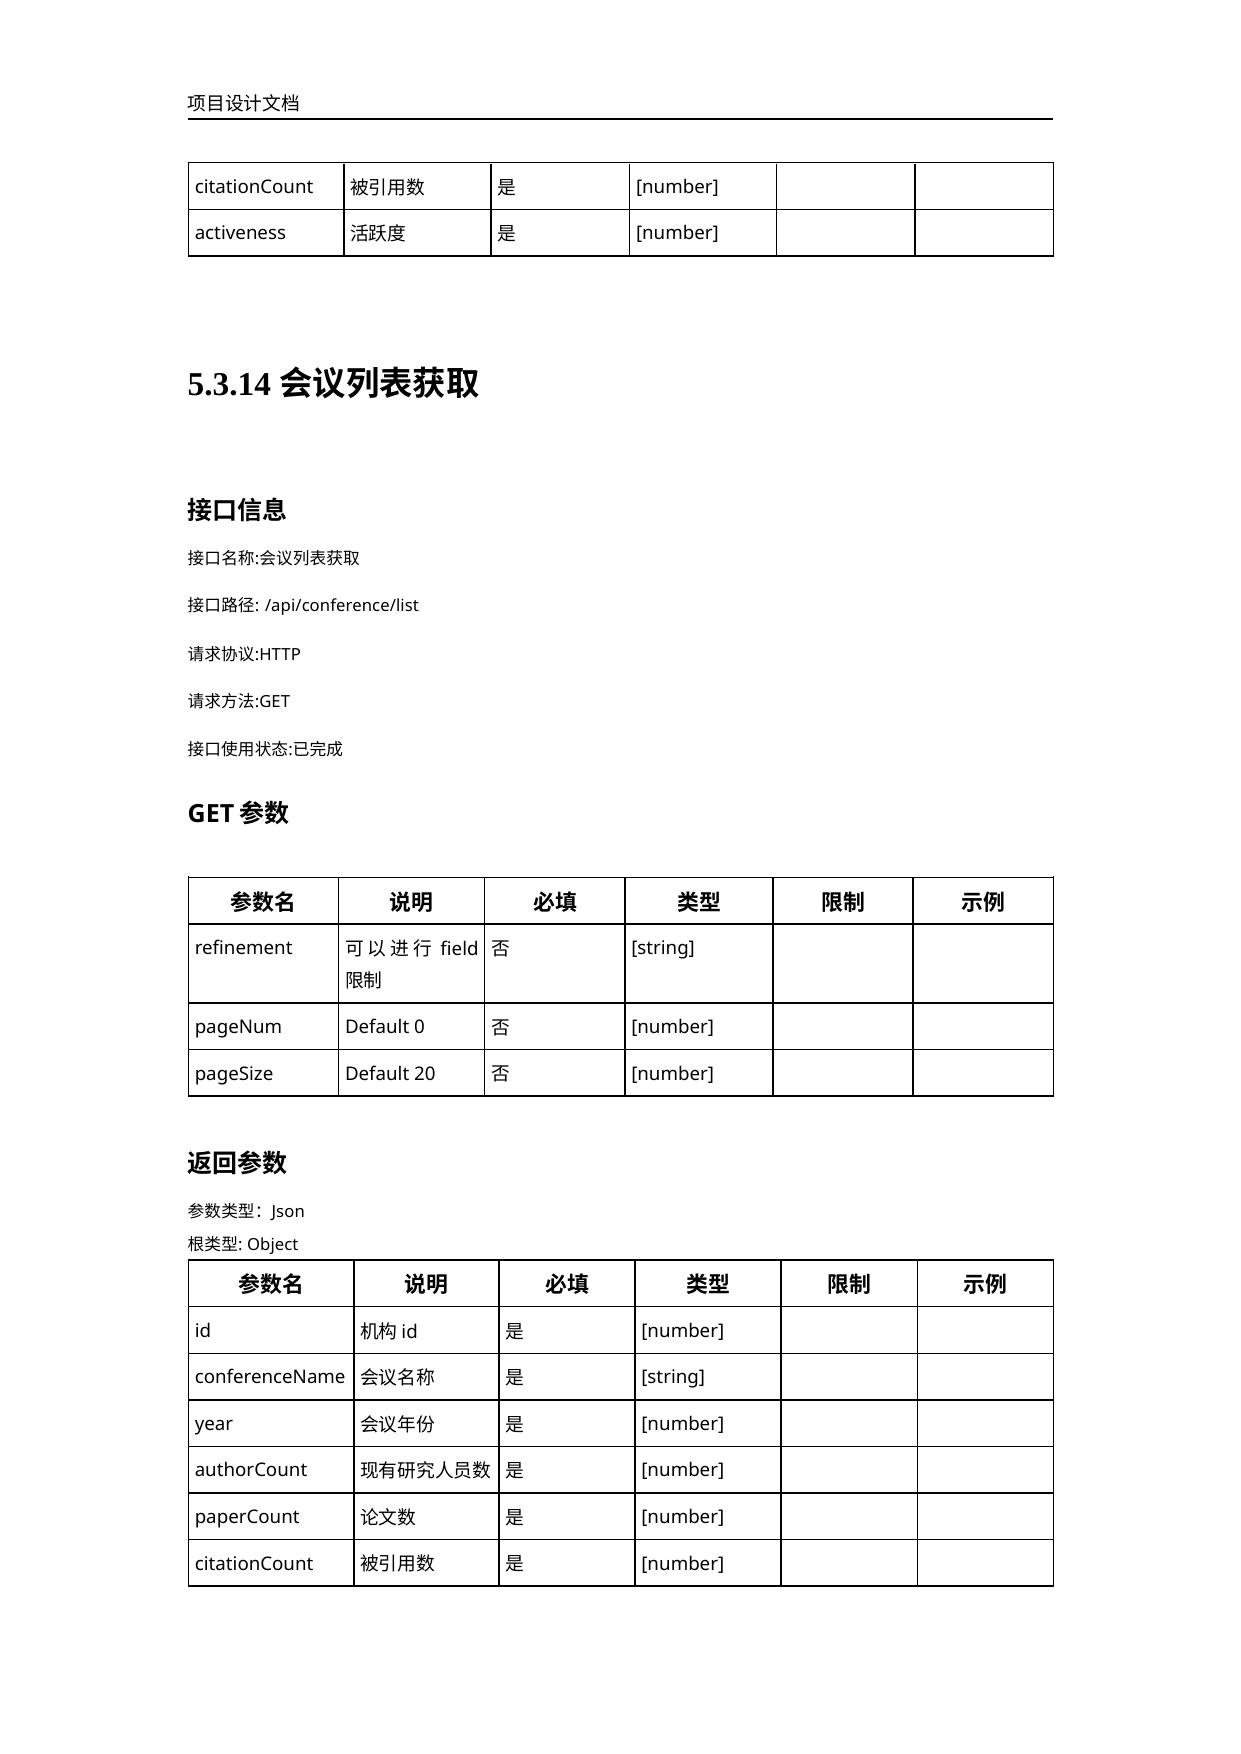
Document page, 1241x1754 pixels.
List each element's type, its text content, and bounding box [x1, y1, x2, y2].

table_cell [916, 210, 1053, 255]
table_cell [918, 1540, 1053, 1585]
table_header 示例 [918, 1261, 1053, 1306]
table_cell [774, 1050, 912, 1095]
text 接口名称:会议列表获取 [187, 541, 1053, 573]
table_cell 否 [485, 925, 624, 1002]
table_cell 被引用数 [355, 1540, 498, 1585]
table_cell [918, 1307, 1053, 1352]
table_cell [774, 925, 912, 1002]
table_cell 机构id [355, 1307, 498, 1352]
table_header 限制 [782, 1261, 917, 1306]
text 接口信息 [187, 476, 1053, 541]
table_cell [number] [630, 163, 776, 208]
table_cell 是 [500, 1540, 634, 1585]
table_header 限制 [774, 878, 912, 923]
table_header 示例 [914, 878, 1053, 923]
table_cell year [189, 1401, 353, 1446]
table_cell 是 [500, 1447, 634, 1492]
table_cell 论文数 [355, 1494, 498, 1539]
table_cell [string] [626, 925, 772, 1002]
table_cell [918, 1447, 1053, 1492]
table_cell 会议年份 [355, 1401, 498, 1446]
table_cell [number] [626, 1050, 772, 1095]
text 参数类型：Json [187, 1194, 1053, 1227]
table_cell 会议名称 [355, 1354, 498, 1399]
table_cell [number] [636, 1401, 780, 1446]
table_cell refinement [189, 925, 338, 1002]
table_cell 是 [500, 1307, 634, 1352]
table_cell [782, 1354, 917, 1399]
table_header 类型 [636, 1261, 780, 1306]
table_cell Default 0 [339, 1004, 484, 1049]
table_cell [number] [636, 1307, 780, 1352]
table_cell 是 [492, 210, 629, 255]
table_cell 是 [492, 163, 629, 208]
table_header 参数名 [189, 1261, 353, 1306]
table_cell [782, 1447, 917, 1492]
table_cell [number] [626, 1004, 772, 1049]
table_cell [number] [636, 1447, 780, 1492]
table_cell citationCount [189, 1540, 353, 1585]
table_cell 现有研究人员数 [355, 1447, 498, 1492]
text GET参数 [187, 779, 1053, 844]
table_cell 是 [500, 1401, 634, 1446]
table_cell [914, 925, 1053, 1002]
text 请求方法:GET [187, 684, 1053, 716]
table_cell [914, 1050, 1053, 1095]
text 返回参数 [187, 1129, 1053, 1194]
table_cell 被引用数 [345, 163, 491, 208]
table_cell citationCount [189, 163, 344, 208]
table_header 说明 [339, 878, 484, 923]
table_cell pageSize [189, 1050, 338, 1095]
table_cell [782, 1494, 917, 1539]
text 请求协议:HTTP [187, 636, 1053, 669]
table_cell [918, 1354, 1053, 1399]
table_cell [number] [630, 210, 776, 255]
table_cell 活跃度 [345, 210, 490, 255]
table_cell 否 [485, 1050, 624, 1095]
table_cell Default 20 [339, 1050, 484, 1095]
table_cell 可以进行field限制 [339, 925, 484, 1002]
table_cell activeness [189, 210, 343, 255]
text 根类型: Object [187, 1227, 1053, 1259]
table_cell [918, 1401, 1053, 1446]
table_cell [777, 163, 915, 208]
subtitle 5.3.14 会议列表获取 [187, 349, 1053, 414]
table_header 必填 [500, 1261, 634, 1306]
table_cell pageNum [189, 1004, 338, 1049]
table_cell [914, 1004, 1053, 1049]
table_cell id [189, 1307, 353, 1352]
table_cell [782, 1401, 917, 1446]
table_cell conferenceName [189, 1354, 353, 1399]
table_cell [774, 1004, 912, 1049]
table_cell [777, 210, 914, 255]
text 接口路径: /api/conference/list [187, 588, 1053, 621]
table_cell 是 [500, 1494, 634, 1539]
table_cell 是 [500, 1354, 634, 1399]
table_header 说明 [355, 1261, 498, 1306]
table_cell [782, 1307, 917, 1352]
table_cell paperCount [189, 1494, 353, 1539]
table_cell [number] [636, 1540, 780, 1585]
table_header 必填 [485, 878, 624, 923]
table_cell [782, 1540, 917, 1585]
table_cell [number] [636, 1494, 780, 1539]
table_cell [916, 163, 1053, 208]
table_header 类型 [626, 878, 772, 923]
table_cell authorCount [189, 1447, 353, 1492]
text 接口使用状态:已完成 [187, 731, 1053, 764]
table_cell [string] [636, 1354, 780, 1399]
table_cell 否 [485, 1004, 624, 1049]
table_cell [918, 1494, 1053, 1539]
table_header 参数名 [189, 878, 338, 923]
